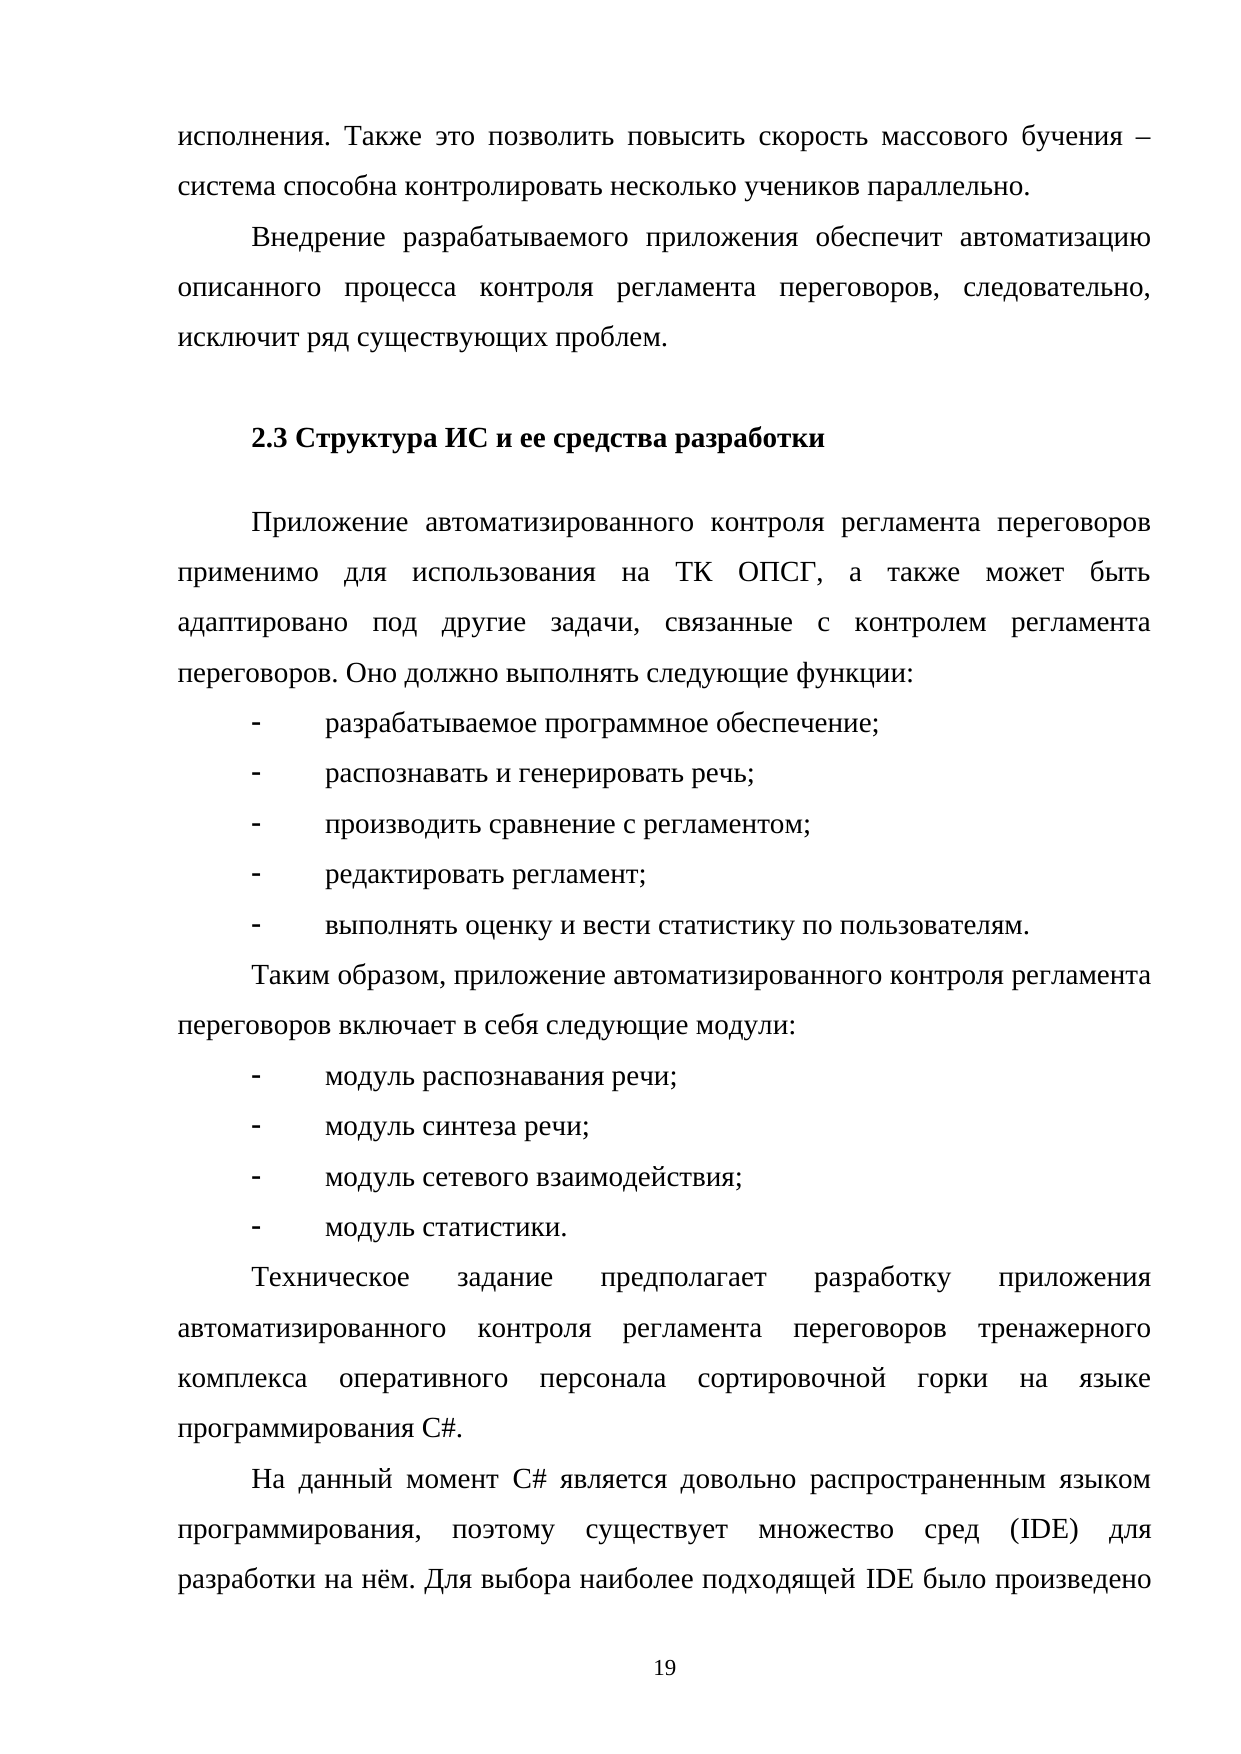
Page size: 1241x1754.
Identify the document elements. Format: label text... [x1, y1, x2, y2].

list распознавать и генерировать речь; [177, 756, 1152, 789]
text Таким образом, приложение автоматизированного контроля регламента переговоров включает в себя следующие модули: [177, 957, 1152, 1041]
list модуль синтеза речи; [177, 1108, 1152, 1142]
text Внедрение разрабатываемого приложения обеспечит автоматизацию описанного процесса контроля регламента переговоров, следовательно, исключит ряд существующих проблем. [177, 219, 1152, 353]
subtitle 2.3 Структура ИС и ее средства разработки [177, 420, 1152, 453]
list модуль статистики. [177, 1209, 1152, 1243]
list модуль распознавания речи; [177, 1058, 1152, 1091]
list выполнять оценку и вести статистику по пользователям. [177, 907, 1152, 940]
list производить сравнение с регламентом; [177, 806, 1152, 839]
list редактировать регламент; [177, 856, 1152, 890]
text Приложение автоматизированного контроля регламента переговоров применимо для использования на ТК ОПСГ, а также может быть адаптировано под другие задачи, связанные с контролем регламента переговоров. Оно должно выполнять следующие функции: [177, 504, 1152, 688]
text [177, 1461, 1152, 1595]
list модуль сетевого взаимодействия; [177, 1159, 1152, 1192]
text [177, 118, 1152, 202]
text Техническое задание предполагает разработку приложения автоматизированного контроля регламента переговоров тренажерного комплекса оперативного персонала сортировочной горки на языке программирования C#. [177, 1259, 1152, 1444]
list разрабатываемое программное обеспечение; [177, 705, 1152, 739]
